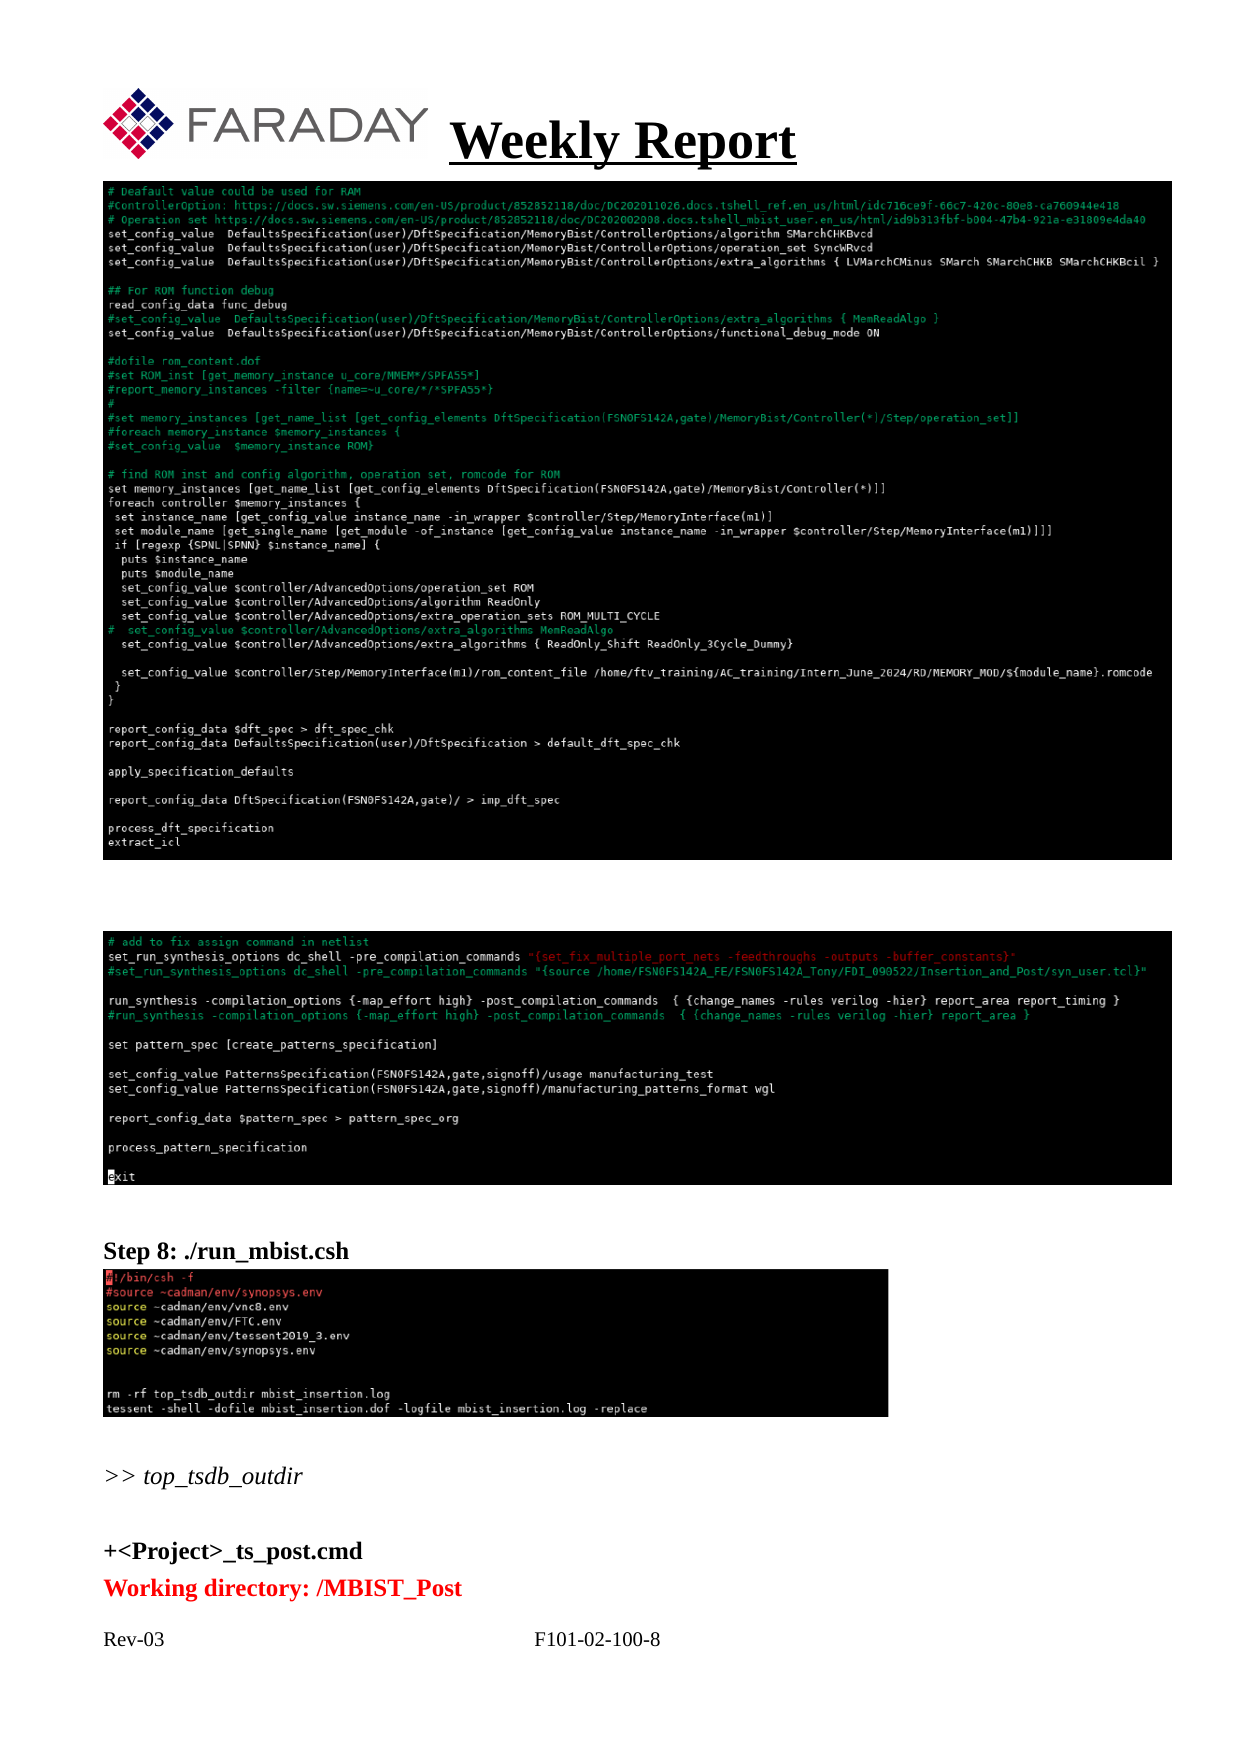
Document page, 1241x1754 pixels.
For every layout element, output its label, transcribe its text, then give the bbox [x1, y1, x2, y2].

text Working directory: /MBIST_Post [103, 1569, 1172, 1607]
picture [103, 1269, 889, 1417]
text +<Project>_ts_post.cmd [103, 1532, 1172, 1569]
picture [103, 88, 429, 159]
text Step 8: ./run_mbist.csh [103, 1232, 1172, 1269]
text >> top_tsdb_outdir [103, 1457, 1172, 1494]
picture [103, 931, 1172, 1185]
picture [103, 181, 1172, 860]
